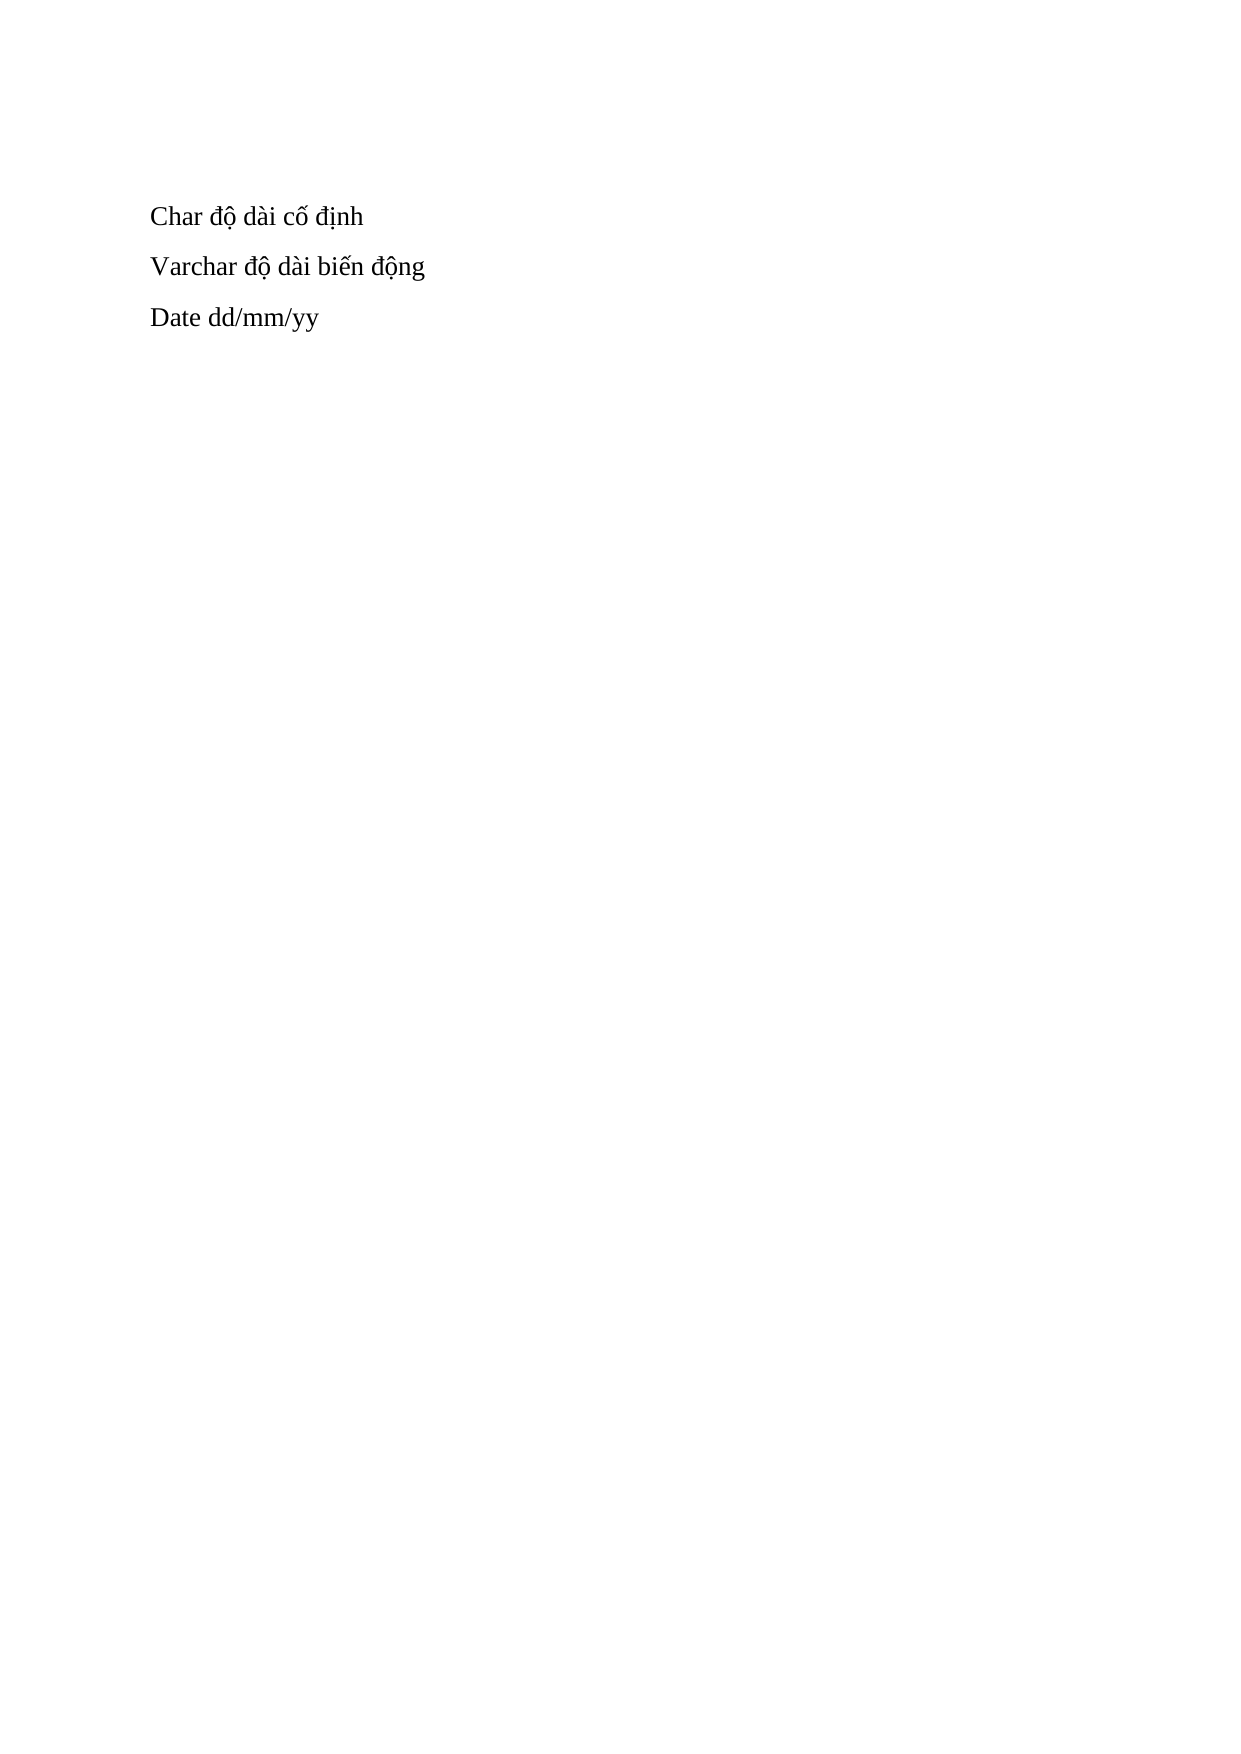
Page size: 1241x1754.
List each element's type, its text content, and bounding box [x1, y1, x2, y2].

text Varchar độ dài biến động [150, 250, 1090, 282]
text Char độ dài cố định [150, 200, 1090, 231]
text Date dd/mm/yy [150, 301, 1090, 332]
